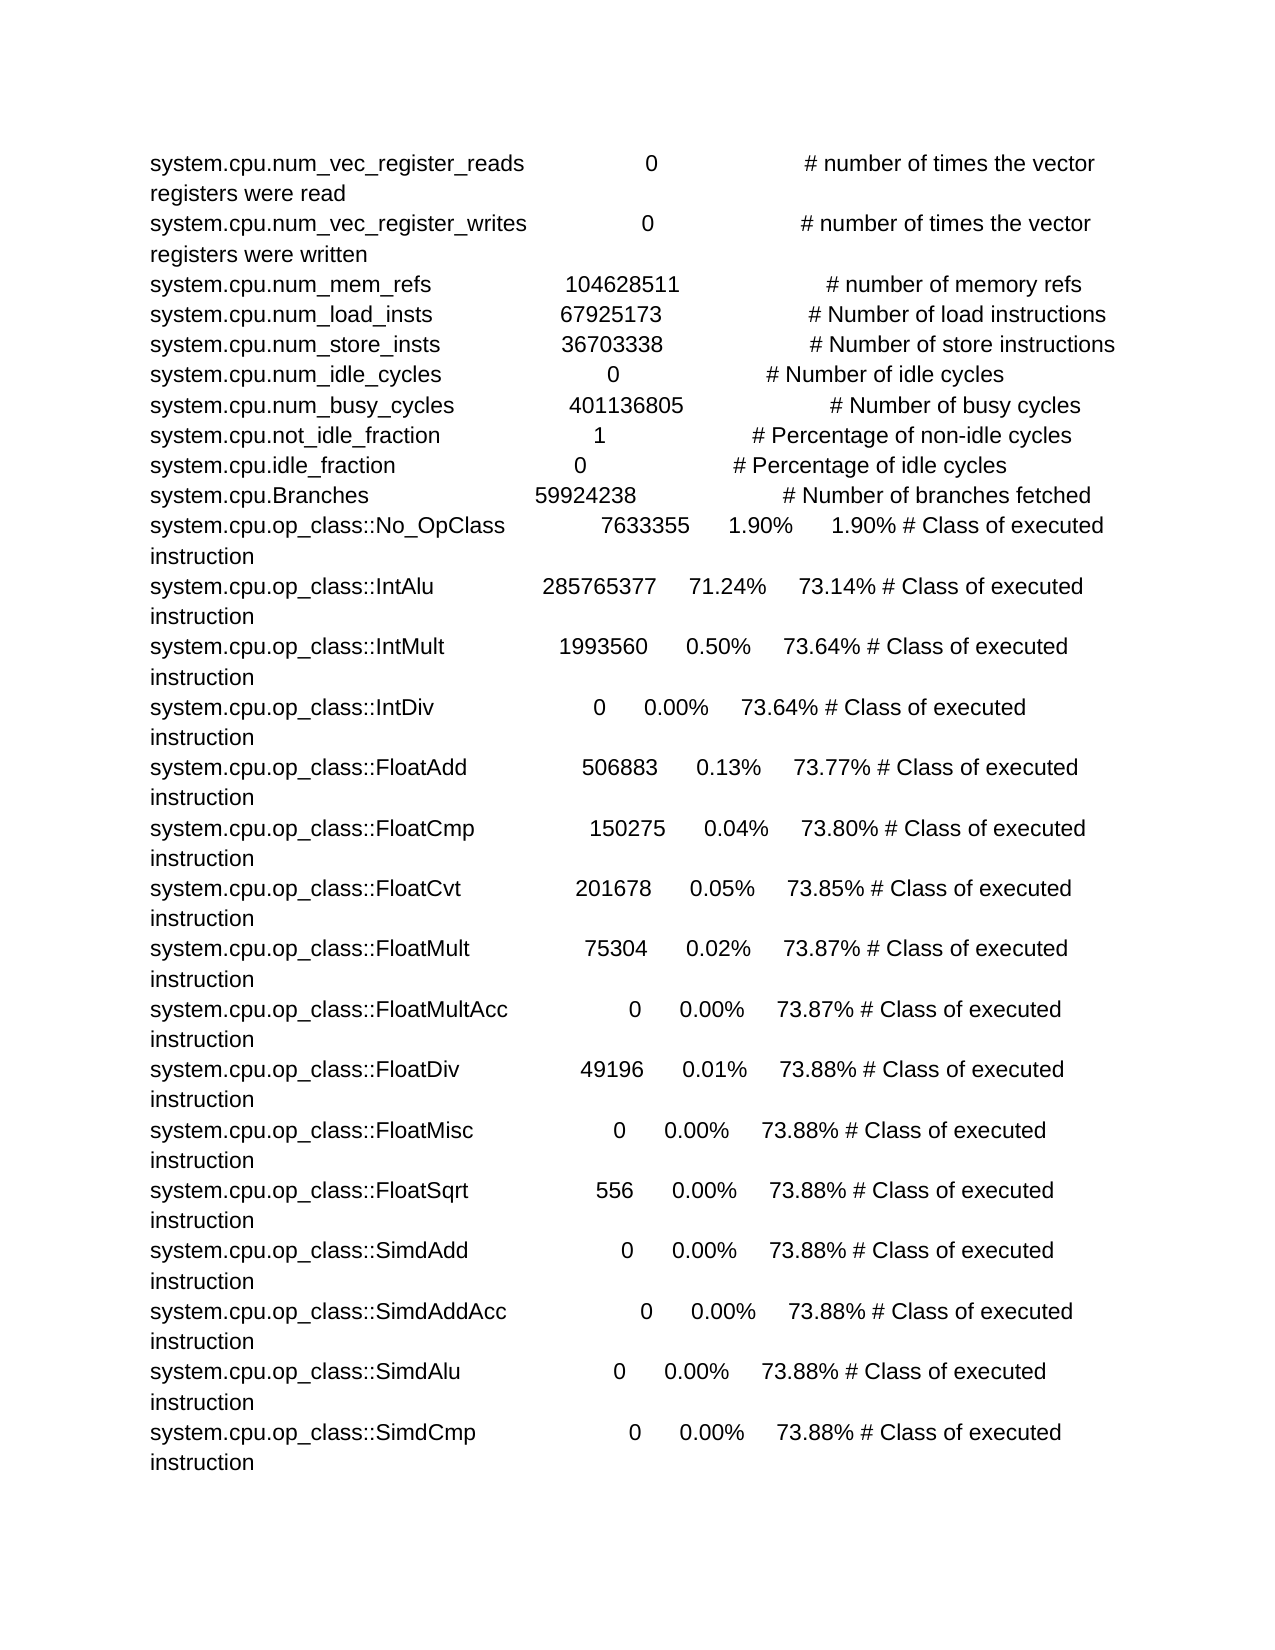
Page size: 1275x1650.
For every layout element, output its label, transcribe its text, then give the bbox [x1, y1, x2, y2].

text system.cpu.num_vec_register_reads 0 # number of times the vector registers were read [150, 150, 1125, 207]
text system.cpu.op_class::SimdAdd 0 0.00% 73.88% # Class of executed instruction [150, 1237, 1125, 1294]
text system.cpu.not_idle_fraction 1 # Percentage of non-idle cycles [150, 422, 1125, 448]
text system.cpu.op_class::FloatSqrt 556 0.00% 73.88% # Class of executed instruction [150, 1177, 1125, 1234]
text system.cpu.op_class::FloatCmp 150275 0.04% 73.80% # Class of executed instruction [150, 814, 1125, 871]
text system.cpu.op_class::FloatMult 75304 0.02% 73.87% # Class of executed instruction [150, 935, 1125, 992]
text system.cpu.num_busy_cycles 401136805 # Number of busy cycles [150, 392, 1125, 418]
text system.cpu.op_class::FloatMultAcc 0 0.00% 73.87% # Class of executed instruction [150, 996, 1125, 1052]
text system.cpu.num_vec_register_writes 0 # number of times the vector registers were written [150, 210, 1125, 267]
text system.cpu.op_class::IntAlu 285765377 71.24% 73.14% # Class of executed instruction [150, 573, 1125, 629]
text system.cpu.op_class::FloatDiv 49196 0.01% 73.88% # Class of executed instruction [150, 1056, 1125, 1113]
text system.cpu.op_class::IntDiv 0 0.00% 73.64% # Class of executed instruction [150, 694, 1125, 750]
text system.cpu.Branches 59924238 # Number of branches fetched [150, 482, 1125, 509]
text system.cpu.num_idle_cycles 0 # Number of idle cycles [150, 361, 1125, 388]
text system.cpu.num_mem_refs 104628511 # number of memory refs [150, 271, 1125, 297]
text system.cpu.idle_fraction 0 # Percentage of idle cycles [150, 452, 1125, 478]
text system.cpu.op_class::SimdCmp 0 0.00% 73.88% # Class of executed instruction [150, 1419, 1125, 1475]
text system.cpu.num_load_insts 67925173 # Number of load instructions [150, 301, 1125, 327]
text system.cpu.op_class::IntMult 1993560 0.50% 73.64% # Class of executed instruction [150, 633, 1125, 690]
text system.cpu.op_class::SimdAlu 0 0.00% 73.88% # Class of executed instruction [150, 1358, 1125, 1415]
text system.cpu.op_class::SimdAddAcc 0 0.00% 73.88% # Class of executed instruction [150, 1298, 1125, 1354]
text system.cpu.op_class::No_OpClass 7633355 1.90% 1.90% # Class of executed instruction [150, 512, 1125, 569]
text system.cpu.num_store_insts 36703338 # Number of store instructions [150, 331, 1125, 358]
text system.cpu.op_class::FloatMisc 0 0.00% 73.88% # Class of executed instruction [150, 1117, 1125, 1173]
text system.cpu.op_class::FloatCvt 201678 0.05% 73.85% # Class of executed instruction [150, 875, 1125, 932]
text system.cpu.op_class::FloatAdd 506883 0.13% 73.77% # Class of executed instruction [150, 754, 1125, 811]
